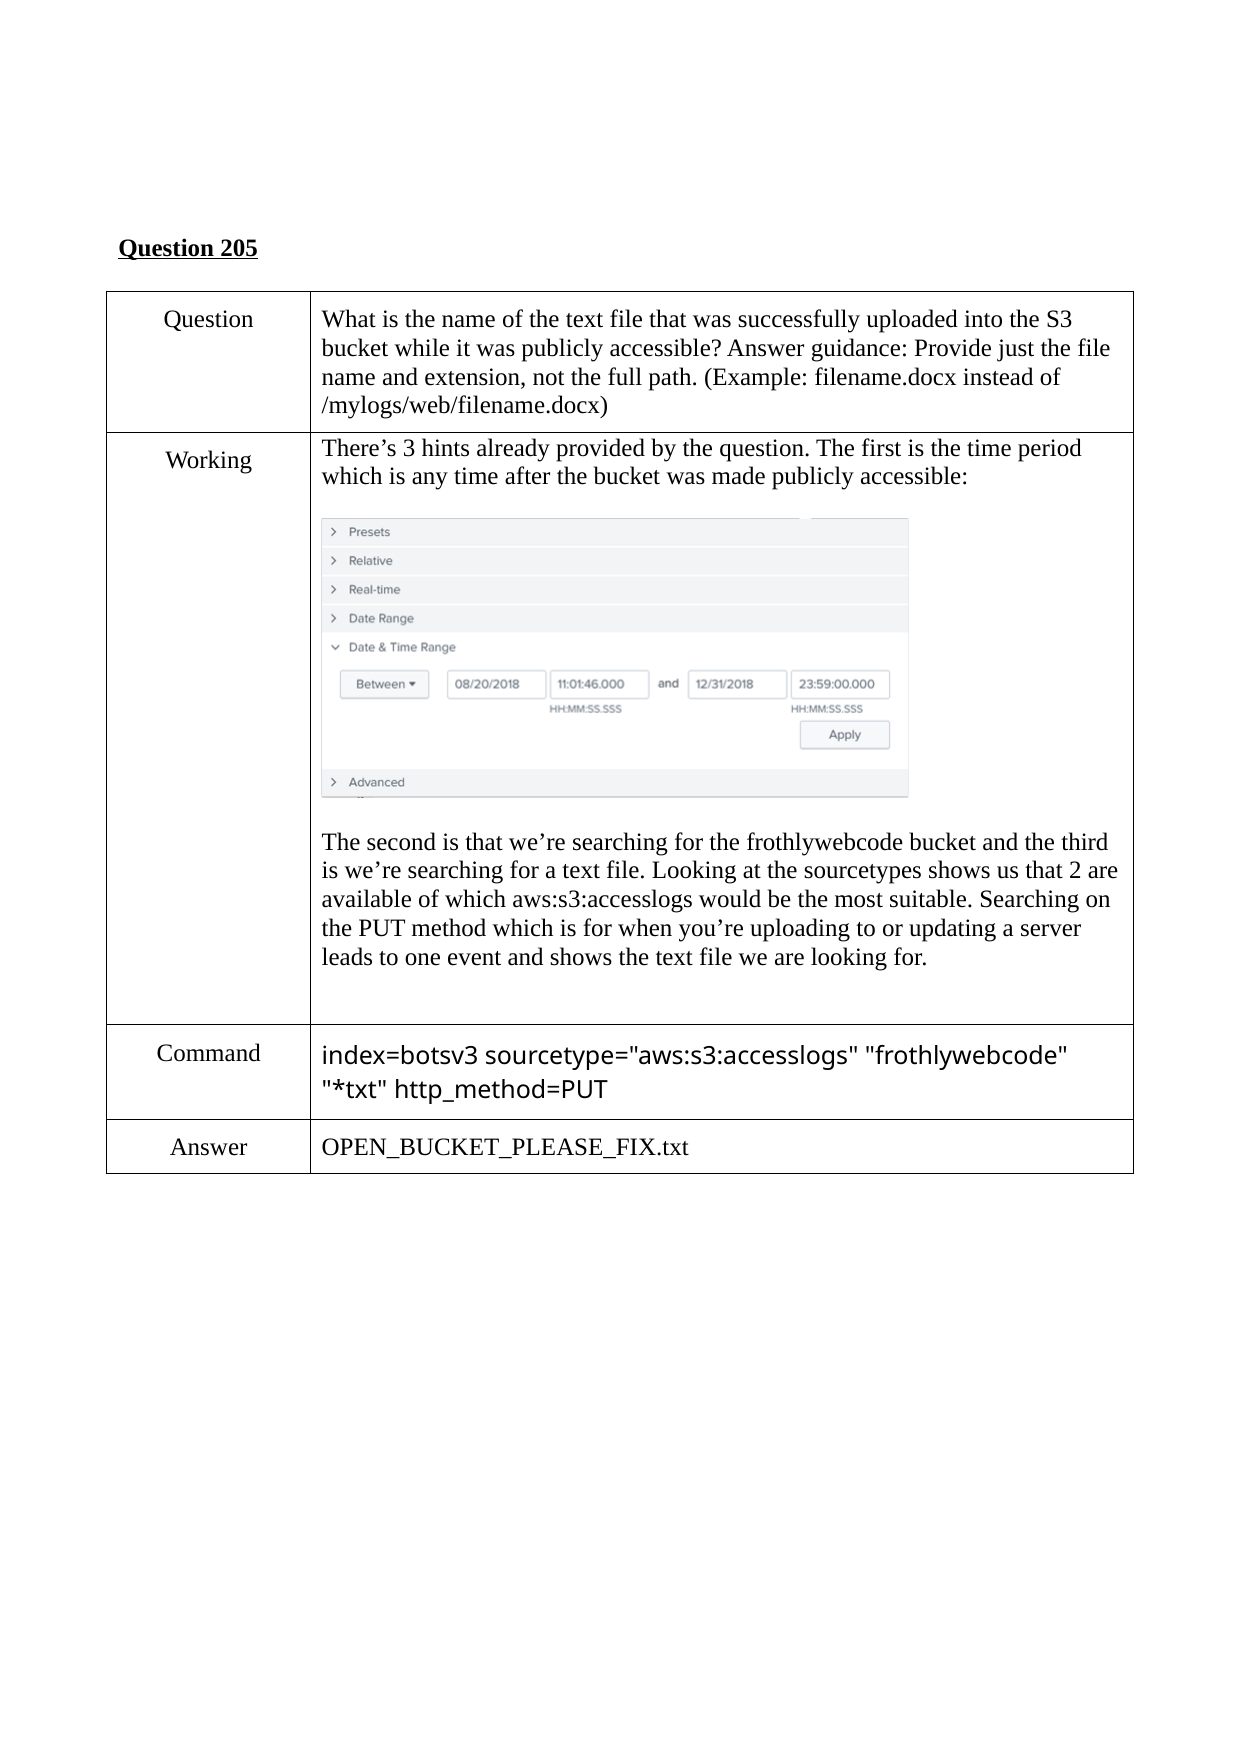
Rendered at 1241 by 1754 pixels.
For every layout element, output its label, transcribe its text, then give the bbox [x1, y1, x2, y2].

table_header Question [107, 292, 310, 432]
table_cell There’s 3 hints already provided by the question. The first is the time period which is any time after the bucket was made publicly accessible: The second is that we’re searching for the frothlywebcode bucket and the third is we’re searching for a text file. Looking at the sourcetypes shows us that 2 are available of which aws:s3:accesslogs would be the most suitable. Searching on the PUT method which is for when you’re uploading to or updating a server leads to one event and shows the text file we are looking for. [311, 433, 1133, 1024]
table_cell Answer [107, 1120, 310, 1173]
picture [321, 518, 909, 798]
table_cell Working [107, 433, 310, 1024]
table_header What is the name of the text file that was successfully uploaded into the S3 bucket while it was publicly accessible? Answer guidance: Provide just the file name and extension, not the full path. (Example: filename.docx instead of /mylogs/web/filename.docx) [311, 292, 1133, 432]
table_cell Command [107, 1025, 310, 1118]
table_cell OPEN_BUCKET_PLEASE_FIX.txt [311, 1120, 1133, 1173]
text Question 205 [118, 233, 1122, 262]
table_cell index=botsv3 sourcetype="aws:s3:accesslogs" "frothlywebcode" "*txt" http_method=PUT [311, 1025, 1133, 1118]
